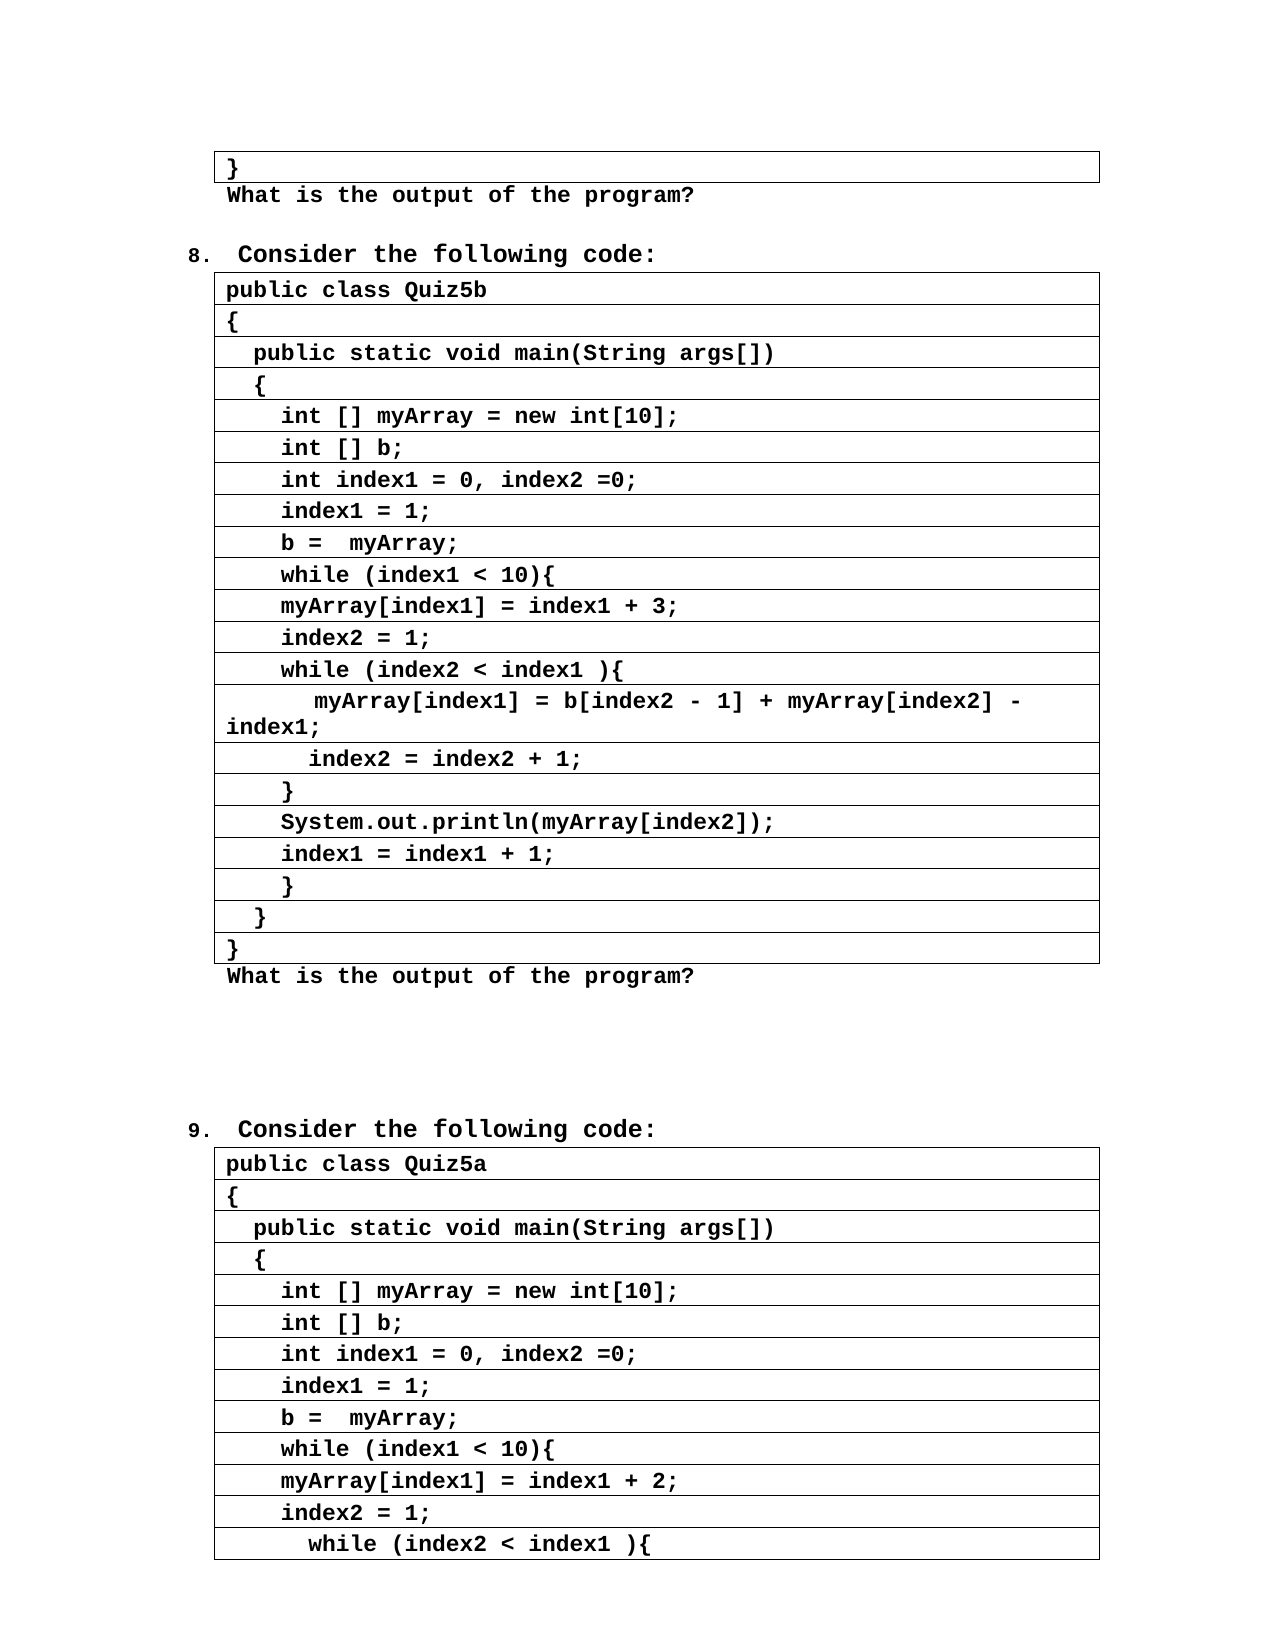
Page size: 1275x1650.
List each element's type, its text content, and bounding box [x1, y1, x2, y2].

table_cell b = myArray; [215, 1401, 1099, 1432]
table_cell index1 = 1; [215, 495, 1099, 526]
table_cell myArray[index1] = index1 + 2; [215, 1465, 1099, 1495]
table_cell { [215, 305, 1099, 336]
table_cell { [215, 1243, 1099, 1274]
table_cell { [215, 368, 1099, 399]
text What is the output of the program? [133, 964, 694, 990]
table_cell index1 = 1; [215, 1370, 1099, 1400]
table_header public class Quiz5a [215, 1148, 1099, 1179]
table_cell } [215, 869, 1099, 900]
table_cell } [215, 901, 1099, 932]
table_cell public static void main(String args[]) [215, 337, 1099, 367]
table_cell myArray[index1] = index1 + 3; [215, 590, 1099, 621]
table_cell while (index1 < 10){ [215, 1433, 1099, 1464]
text What is the output of the program? [133, 183, 694, 209]
table_cell } [215, 152, 1099, 182]
table_cell while (index2 < index1 ){ [215, 653, 1099, 684]
table_cell { [215, 1180, 1099, 1210]
table_cell int index1 = 0, index2 =0; [215, 463, 1099, 494]
table_cell b = myArray; [215, 527, 1099, 557]
table_cell myArray[index1] = b[index2 - 1] + myArray[index2] - index1; [215, 685, 1099, 742]
table_header public class Quiz5b [215, 273, 1099, 304]
list Consider the following code: [188, 241, 725, 270]
table_cell while (index1 < 10){ [215, 558, 1099, 589]
table_cell while (index2 < index1 ){ [215, 1528, 1099, 1559]
table_cell public static void main(String args[]) [215, 1211, 1099, 1242]
table_cell int index1 = 0, index2 =0; [215, 1338, 1099, 1369]
table_cell index2 = 1; [215, 622, 1099, 652]
table_cell } [215, 774, 1099, 805]
list Consider the following code: [188, 1116, 725, 1144]
table_cell int [] myArray = new int[10]; [215, 1275, 1099, 1305]
table_cell index1 = index1 + 1; [215, 838, 1099, 868]
table_cell index2 = 1; [215, 1496, 1099, 1527]
table_cell int [] myArray = new int[10]; [215, 400, 1099, 431]
table_cell int [] b; [215, 1306, 1099, 1337]
table_cell int [] b; [215, 432, 1099, 462]
table_cell index2 = index2 + 1; [215, 743, 1099, 773]
table_cell } [215, 933, 1099, 963]
table_cell System.out.println(myArray[index2]); [215, 806, 1099, 837]
